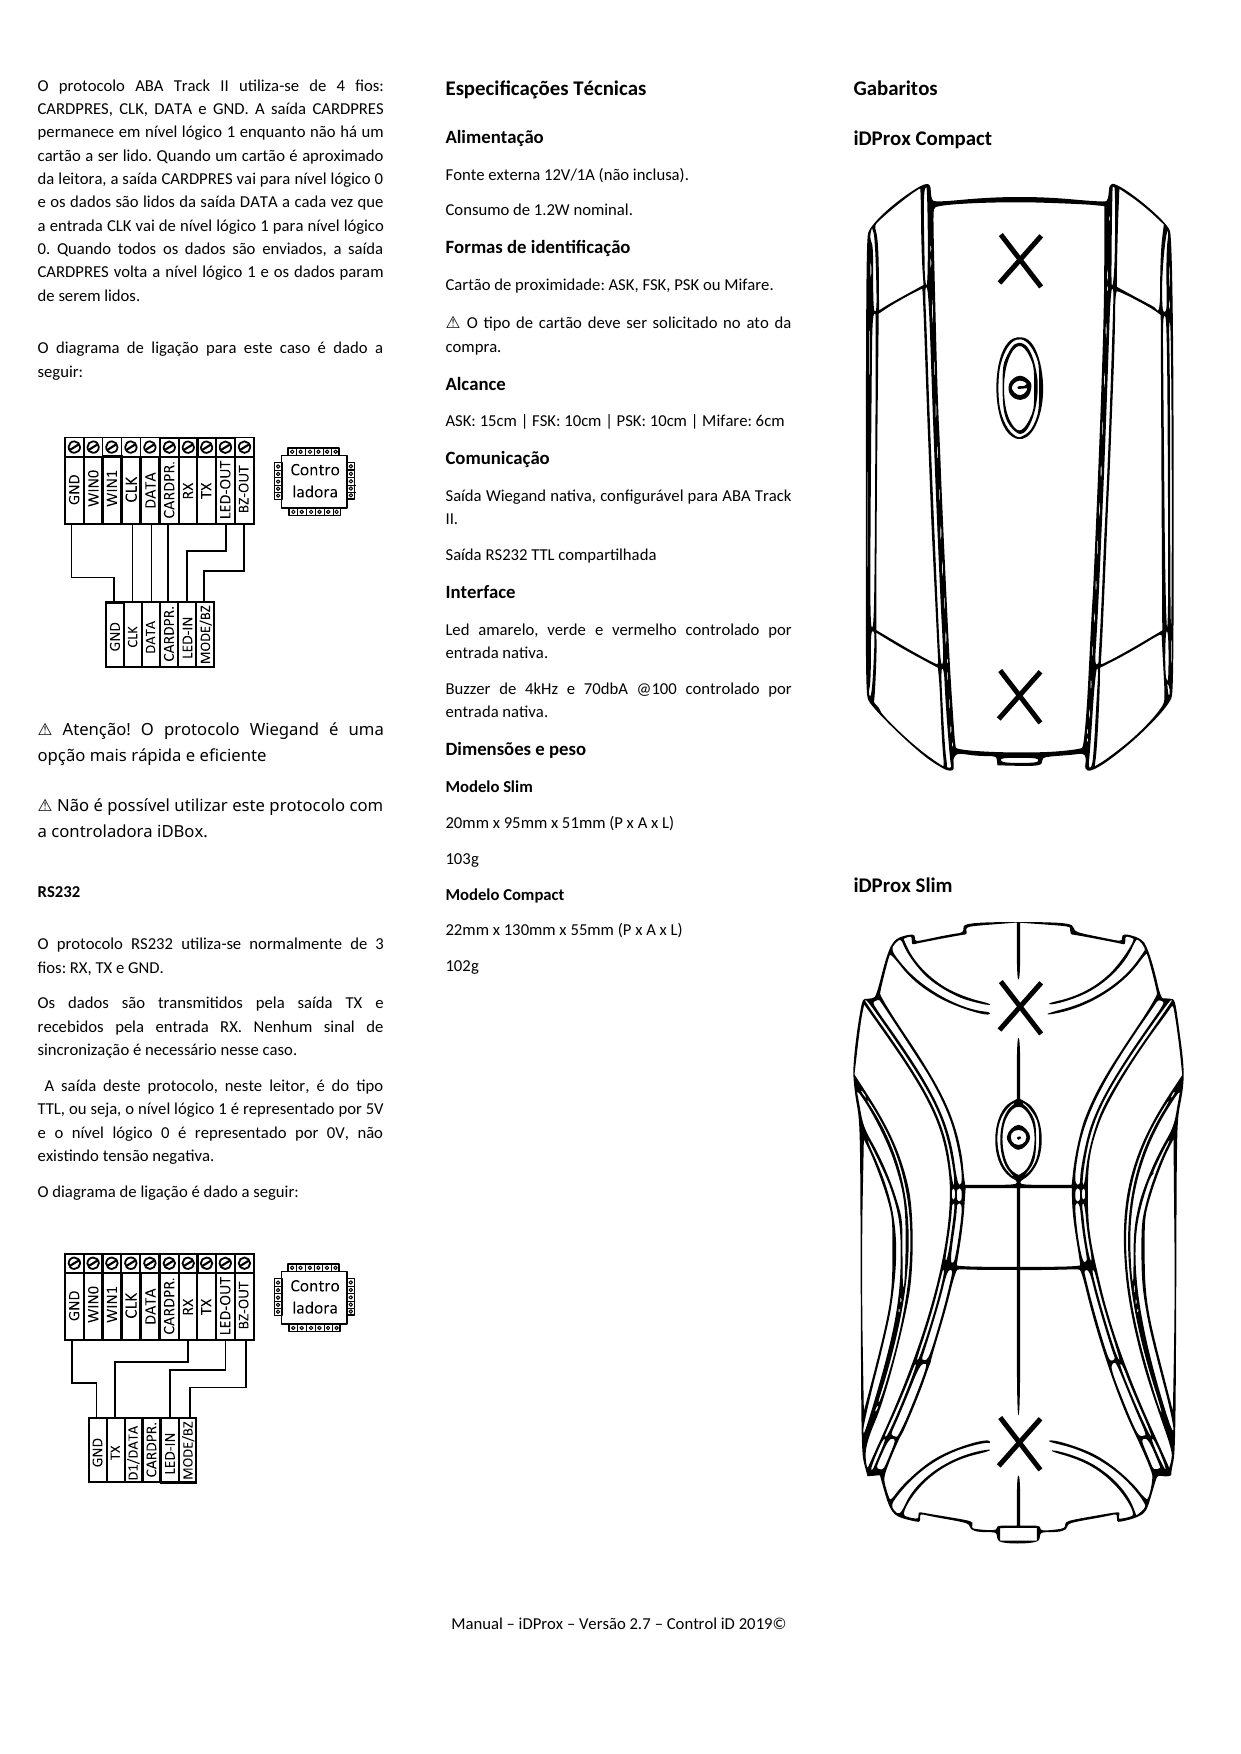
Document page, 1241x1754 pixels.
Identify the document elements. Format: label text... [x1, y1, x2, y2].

text Os dados são transmitidos pela saída TX e recebidos pela entrada RX. Nenhum sinal de sincronização é necessário nesse caso. [37, 993, 384, 1060]
text ⚠ Não é possível utilizar este protocolo com a controladora iDBox. [37, 793, 384, 842]
text Fonte externa 12V/1A (não inclusa). [445, 164, 792, 184]
text Modelo Slim [445, 776, 792, 797]
text O protocolo ABA Track II utiliza-se de 4 fios: CARDPRES, CLK, DATA e GND. A saída CARDPRES permanece em nível lógico 1 enquanto não há um cartão a ser lido. Quando um cartão é aproximado da leitora, a saída CARDPRES vai para nível lógico 0 e os dados são lidos da saída DATA a cada vez que a entrada CLK vai de nível lógico 1 para nível lógico 0. Quando todos os dados são enviados, a saída CARDPRES volta a nível lógico 1 e os dados param de serem lidos. [37, 75, 384, 305]
text Buzzer de 4kHz e 70dbA @100 controlado por entrada nativa. [445, 678, 792, 722]
text RS232 [37, 881, 384, 901]
text Formas de identificação [445, 236, 792, 258]
text Saída RS232 TTL compartilhada [445, 544, 792, 565]
text iDProx Slim [853, 872, 1200, 897]
text Dimensões e peso [445, 737, 792, 760]
text O diagrama de ligação para este caso é dado a seguir: [37, 337, 384, 381]
text 20mm x 95mm x 51mm (P x A x L) [445, 812, 792, 832]
text Comunicação [445, 446, 792, 469]
text Manual – iDProx – Versão 2.7 – Control iD 2019© [37, 1613, 1200, 1633]
text Led amarelo, verde e vermelho controlado por entrada nativa. [445, 619, 792, 663]
text ⚠ O tipo de cartão deve ser solicitado no ato da compra. [445, 310, 792, 356]
text O protocolo RS232 utiliza-se normalmente de 3 fios: RX, TX e GND. [37, 933, 384, 977]
text Saída Wiegand nativa, configurável para ABA Track II. [445, 485, 792, 529]
text ASK: 15cm | FSK: 10cm | PSK: 10cm | Mifare: 6cm [445, 411, 792, 431]
text Interface [445, 580, 792, 603]
text 22mm x 130mm x 55mm (P x A x L) [445, 920, 792, 940]
text Especificações Técnicas [445, 75, 792, 100]
text O diagrama de ligação é dado a seguir: [37, 1181, 384, 1201]
text iDProx Compact [853, 125, 1200, 150]
text 102g [445, 956, 792, 976]
text Gabaritos [853, 75, 1200, 100]
text 103g [445, 848, 792, 868]
text Alcance [445, 372, 792, 395]
text Consumo de 1.2W nominal. [445, 200, 792, 220]
text Cartão de proximidade: ASK, FSK, PSK ou Mifare. [445, 274, 792, 295]
text A saída deste protocolo, neste leitor, é do tipo TTL, ou seja, o nível lógico 1 é representado por 5V e o nível lógico 0 é representado por 0V, não existindo tensão negativa. [37, 1075, 384, 1166]
text Alimentação [445, 125, 792, 148]
text Modelo Compact [445, 884, 792, 904]
text ⚠ Atenção! O protocolo Wiegand é uma opção mais rápida e eficiente [37, 718, 384, 766]
